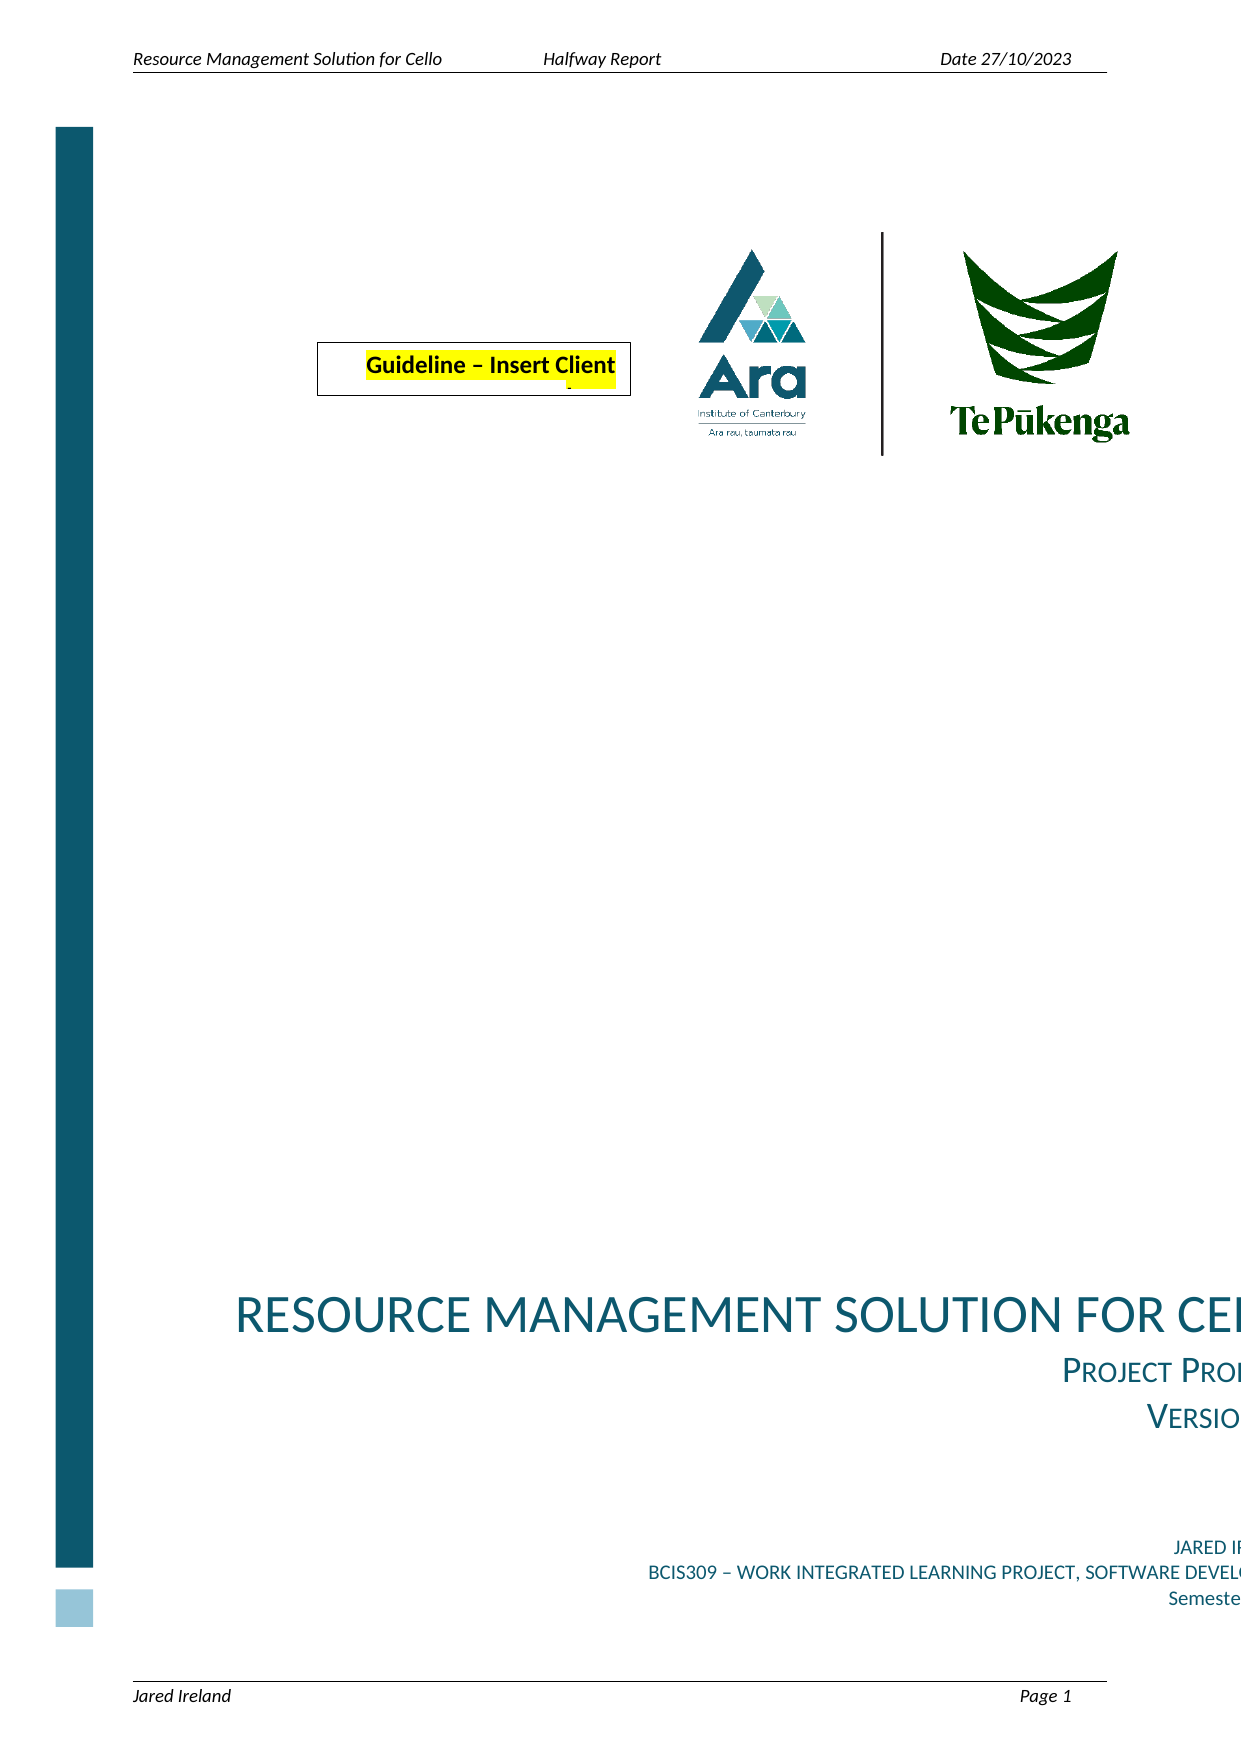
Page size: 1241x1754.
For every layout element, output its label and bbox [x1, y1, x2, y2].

picture [698, 232, 1130, 456]
